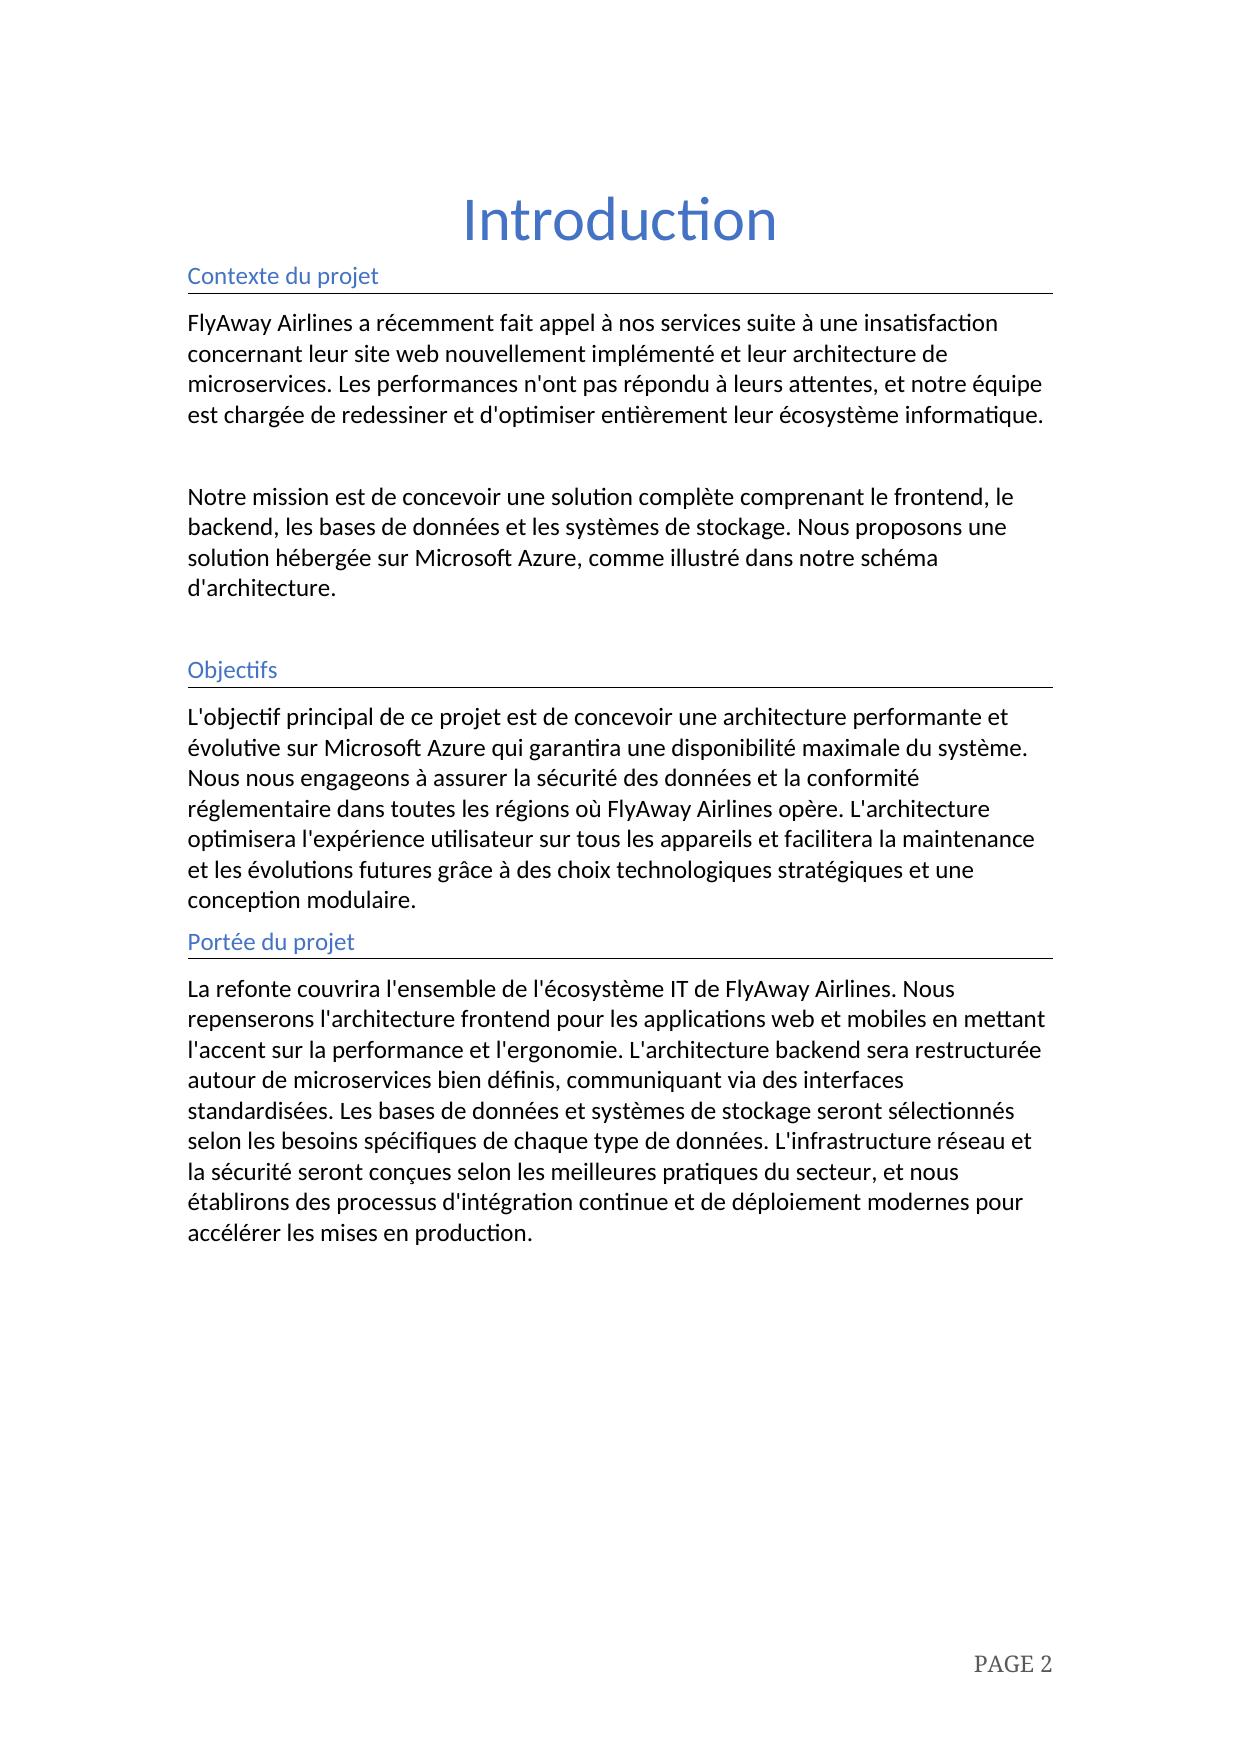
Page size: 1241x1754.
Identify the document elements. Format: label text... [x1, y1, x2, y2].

text FlyAway Airlines a récemment fait appel à nos services suite à une insatisfaction concernant leur site web nouvellement implémenté et leur architecture de microservices. Les performances n'ont pas répondu à leurs attentes, et notre équipe est chargée de redessiner et d'optimiser entièrement leur écosystème informatique. [187, 308, 1053, 430]
text L'objectif principal de ce projet est de concevoir une architecture performante et évolutive sur Microsoft Azure qui garantira une disponibilité maximale du système. Nous nous engageons à assurer la sécurité des données et la conformité réglementaire dans toutes les régions où FlyAway Airlines opère. L'architecture optimisera l'expérience utilisateur sur tous les appareils et facilitera la maintenance et les évolutions futures grâce à des choix technologiques stratégiques et une conception modulaire. [187, 702, 1053, 915]
title Introduction [187, 180, 1053, 256]
subtitle Objectifs [187, 654, 1053, 688]
subtitle Portée du projet [187, 926, 1053, 959]
subtitle Contexte du projet [187, 261, 1053, 294]
text Notre mission est de concevoir une solution complète comprenant le frontend, le backend, les bases de données et les systèmes de stockage. Nous proposons une solution hébergée sur Microsoft Azure, comme illustré dans notre schéma d'architecture. [187, 481, 1053, 603]
text La refonte couvrira l'ensemble de l'écosystème IT de FlyAway Airlines. Nous repenserons l'architecture frontend pour les applications web et mobiles en mettant l'accent sur la performance et l'ergonomie. L'architecture backend sera restructurée autour de microservices bien définis, communiquant via des interfaces standardisées. Les bases de données et systèmes de stockage seront sélectionnés selon les besoins spécifiques de chaque type de données. L'infrastructure réseau et la sécurité seront conçues selon les meilleures pratiques du secteur, et nous établirons des processus d'intégration continue et de déploiement modernes pour accélérer les mises en production. [187, 973, 1053, 1247]
